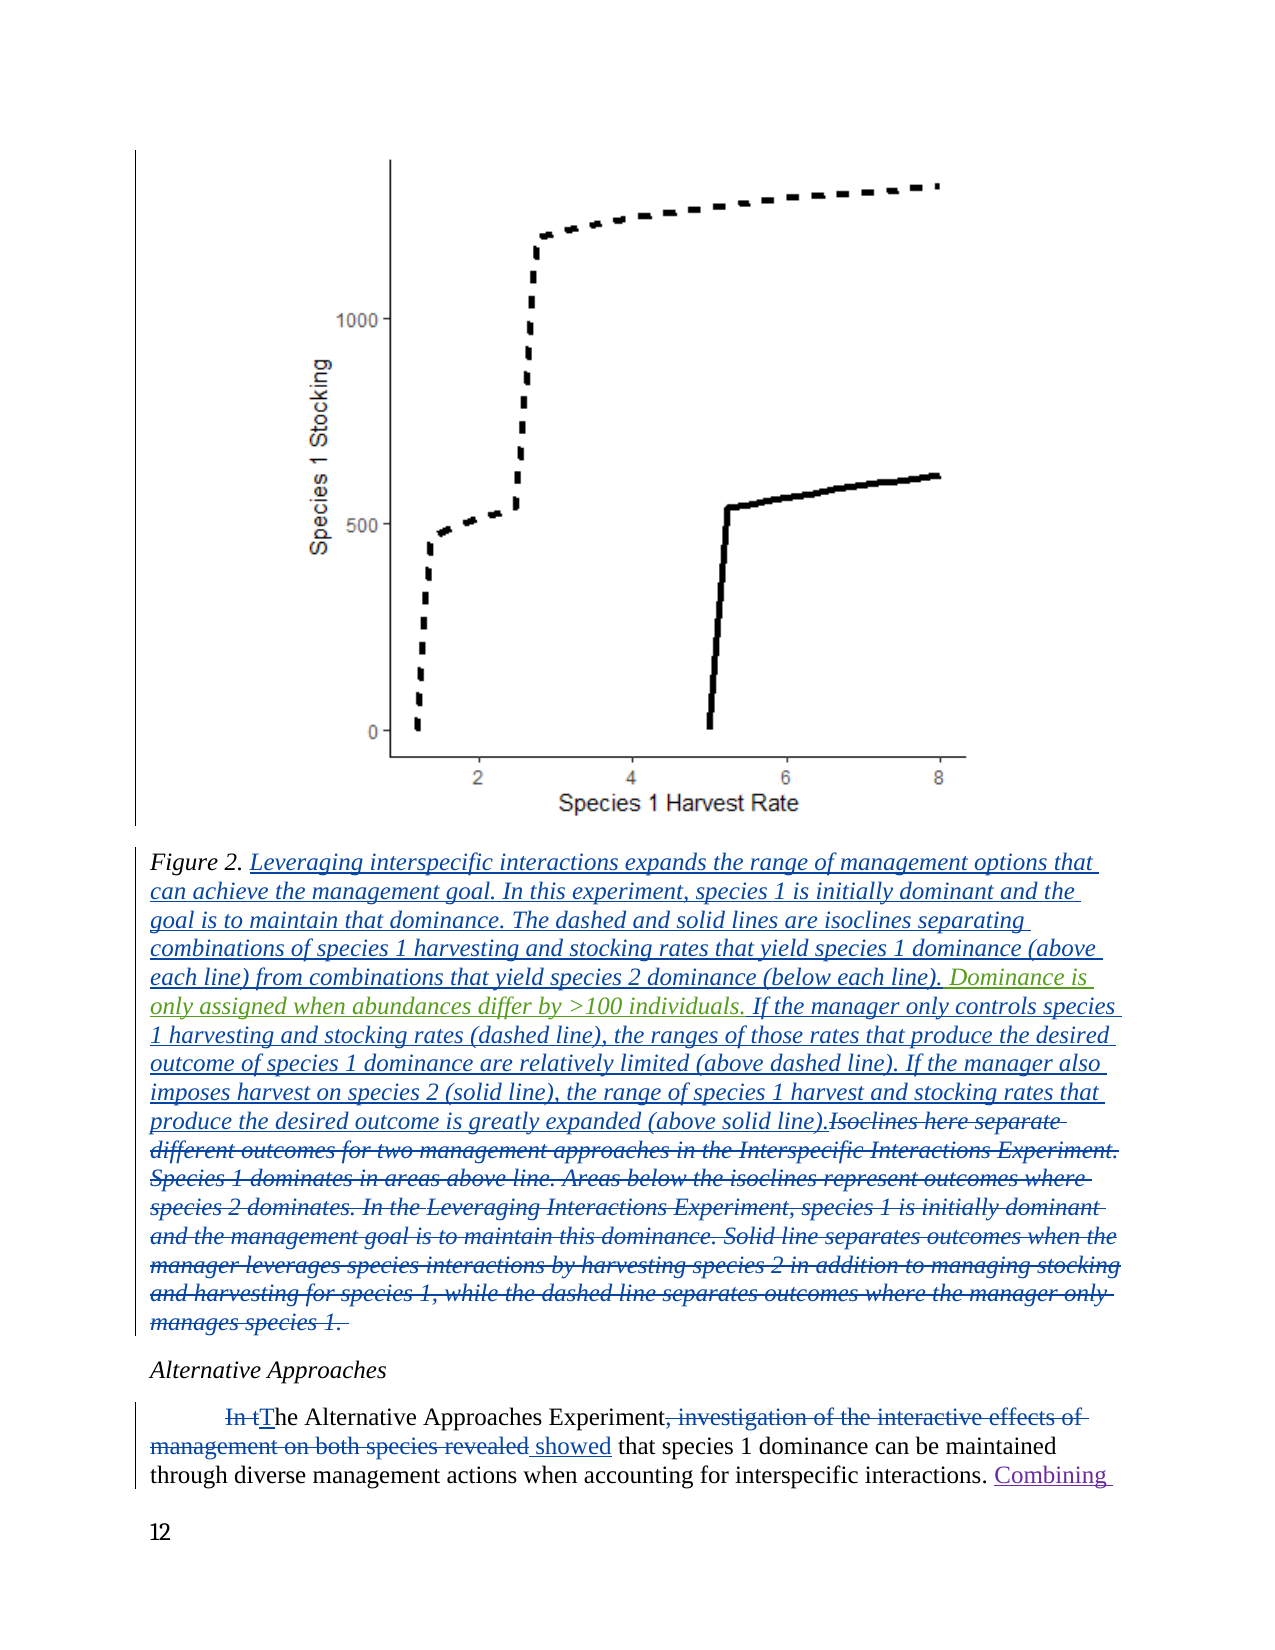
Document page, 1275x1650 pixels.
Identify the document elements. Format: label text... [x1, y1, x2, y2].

text Alternative Approaches [150, 1355, 1125, 1383]
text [150, 1402, 1125, 1488]
text Figure 2. [150, 847, 1125, 1336]
picture [296, 150, 979, 827]
